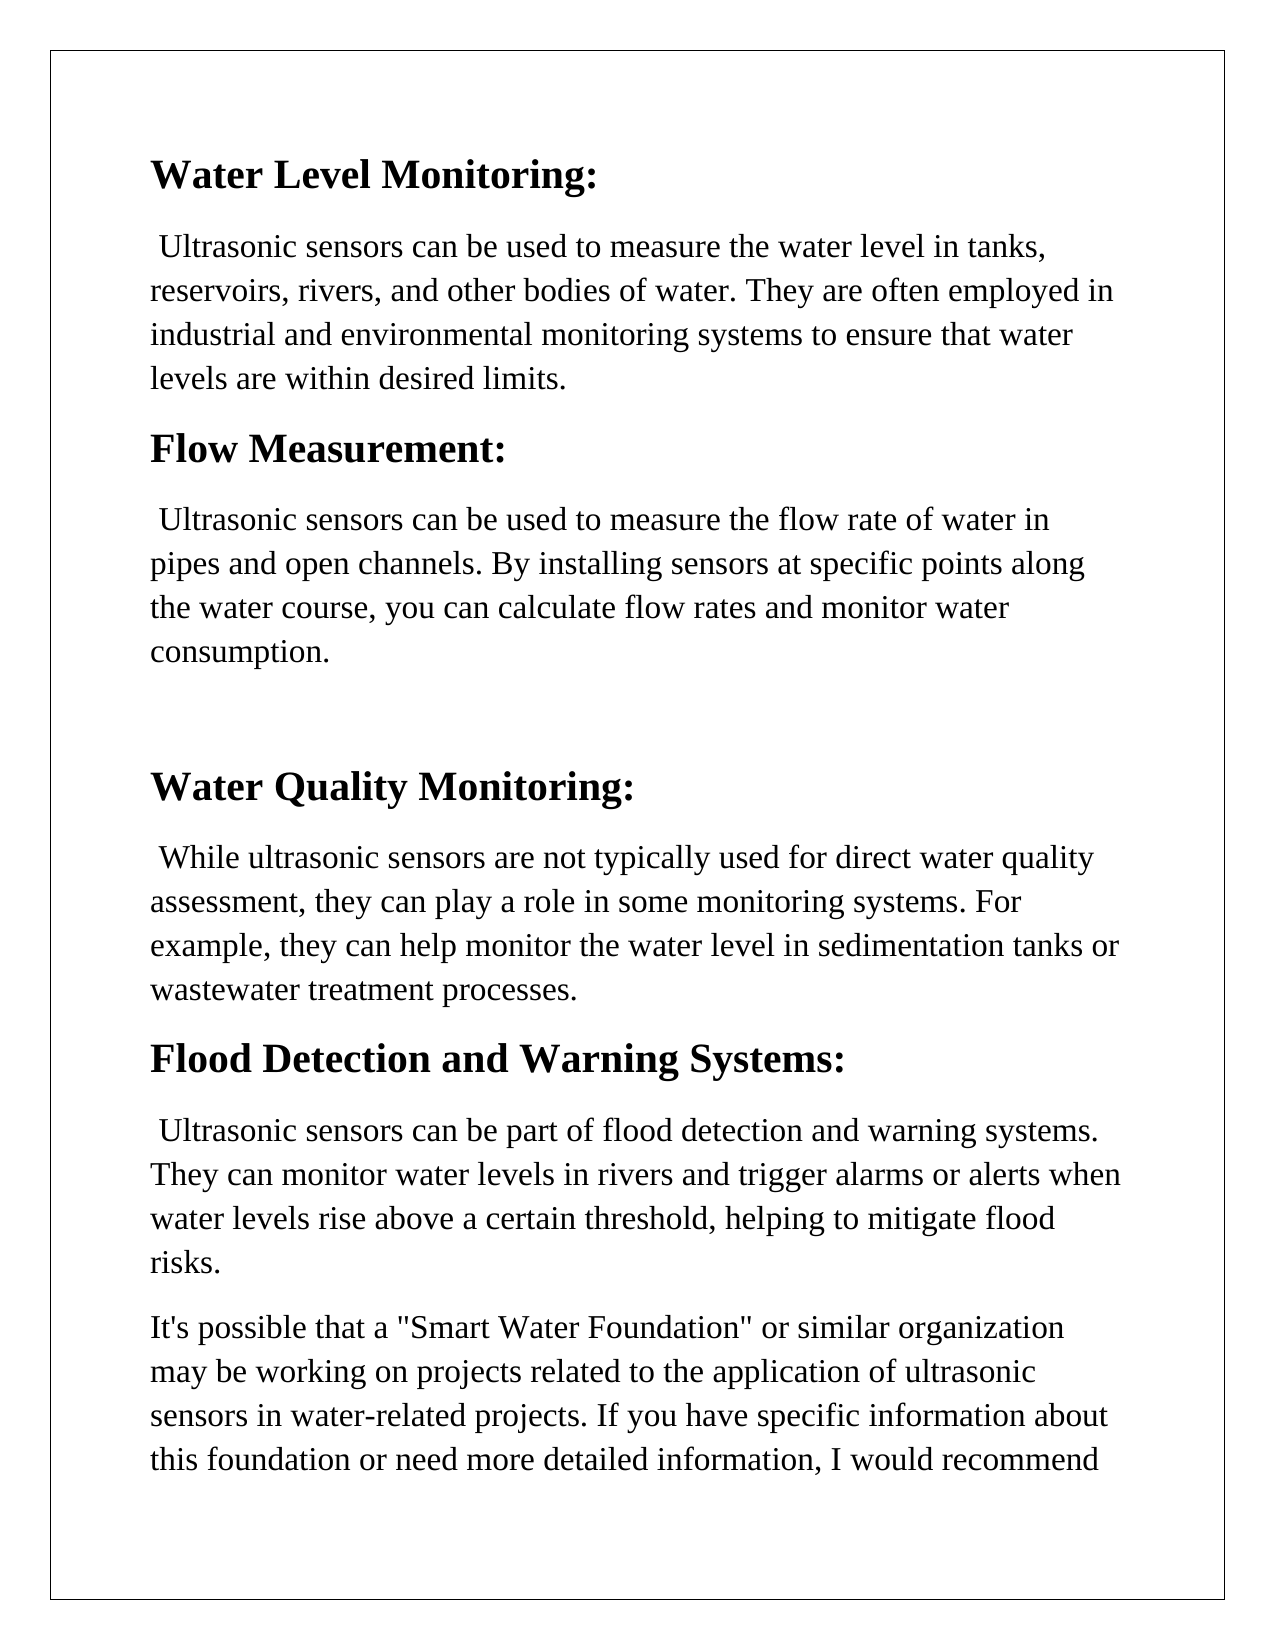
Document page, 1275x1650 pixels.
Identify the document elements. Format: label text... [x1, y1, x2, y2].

text Ultrasonic sensors can be part of flood detection and warning systems. They can monitor water levels in rivers and trigger alarms or alerts when water levels rise above a certain threshold, helping to mitigate flood risks. [150, 1110, 1125, 1280]
text Ultrasonic sensors can be used to measure the flow rate of water in pipes and open channels. By installing sensors at specific points along the water course, you can calculate flow rates and monitor water consumption. [150, 499, 1125, 669]
text While ultrasonic sensors are not typically used for direct water quality assessment, they can play a role in some monitoring systems. For example, they can help monitor the water level in sedimentation tanks or wastewater treatment processes. [150, 837, 1125, 1007]
text Water Level Monitoring: [150, 150, 1125, 198]
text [150, 1307, 1125, 1477]
text Flow Measurement: [150, 423, 1125, 471]
text Flood Detection and Warning Systems: [150, 1034, 1125, 1082]
text Water Quality Monitoring: [150, 761, 1125, 809]
text Ultrasonic sensors can be used to measure the water level in tanks, reservoirs, rivers, and other bodies of water. They are often employed in industrial and environmental monitoring systems to ensure that water levels are within desired limits. [150, 226, 1125, 396]
